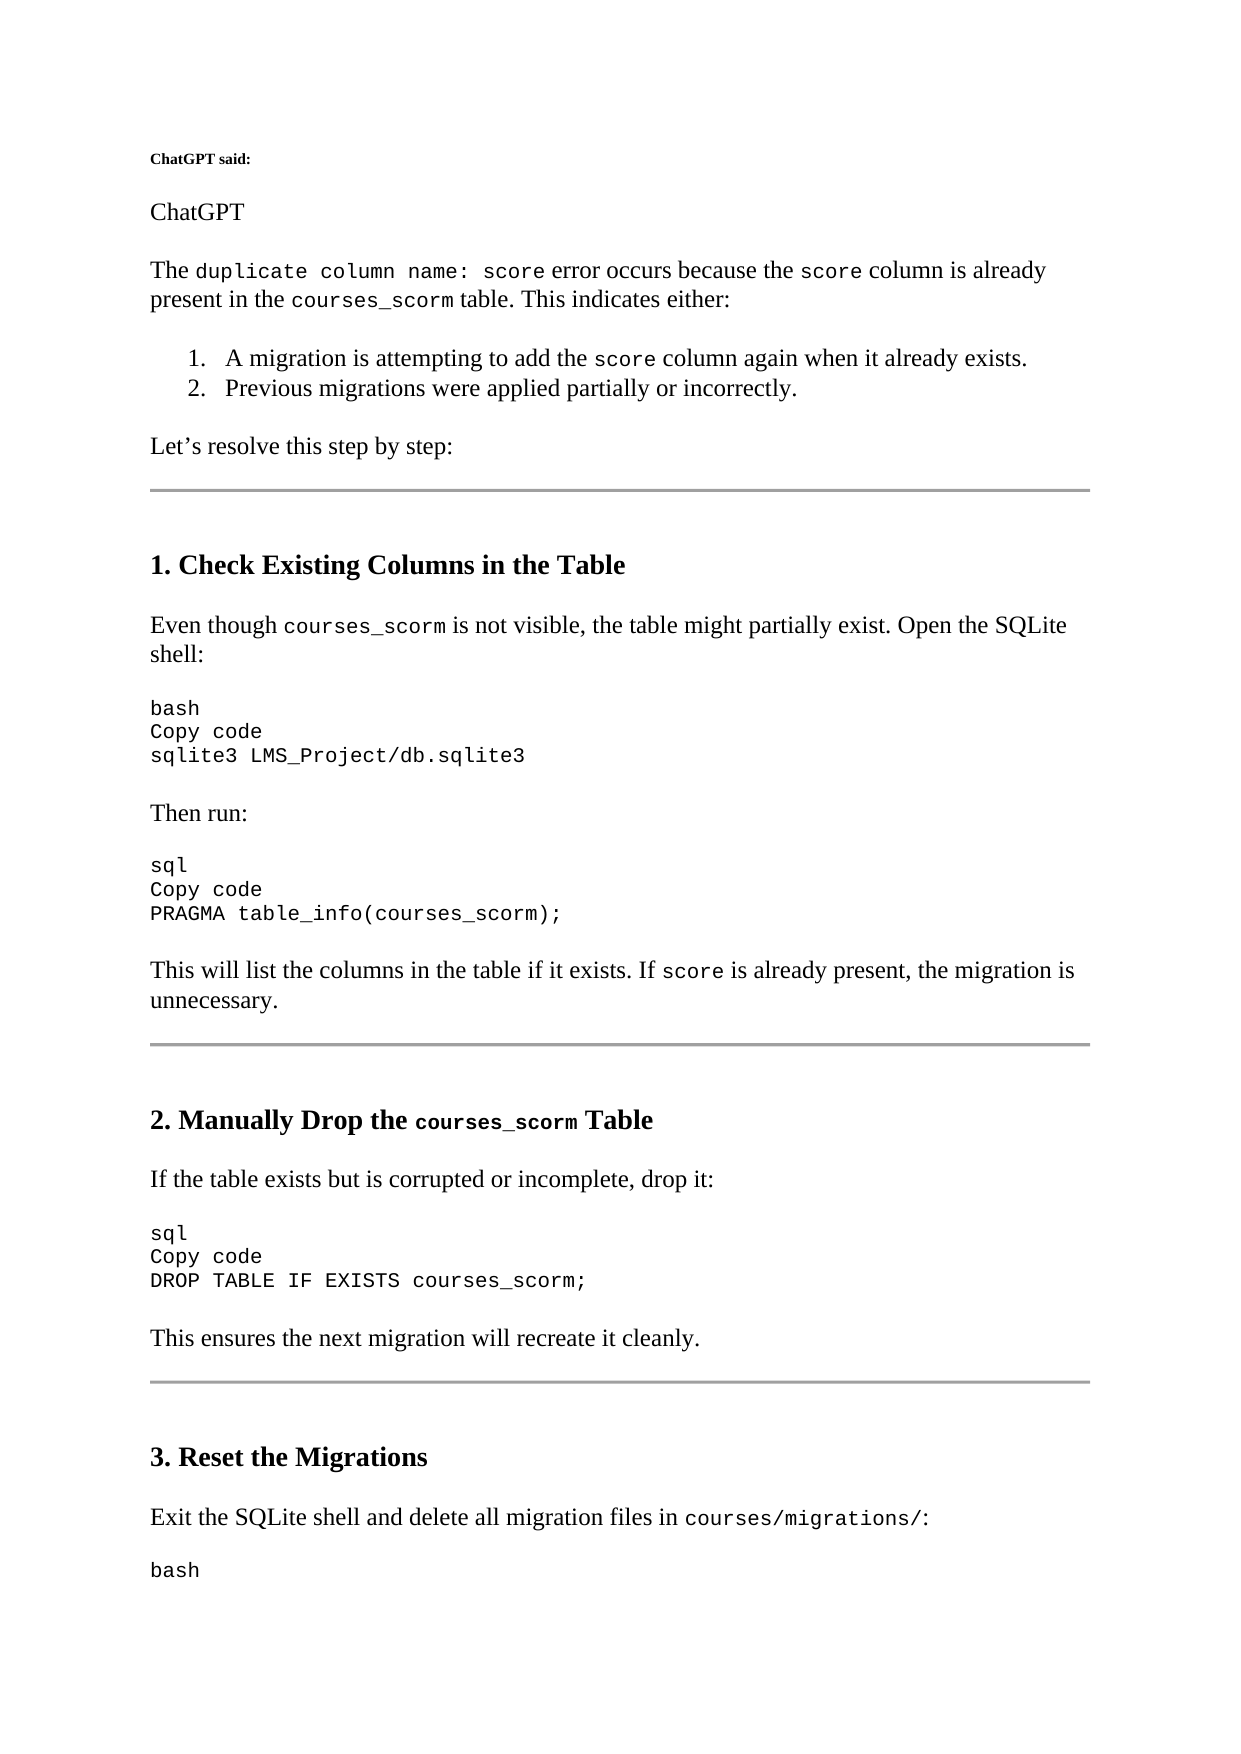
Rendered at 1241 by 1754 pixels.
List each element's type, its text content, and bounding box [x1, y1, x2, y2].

text sqlite3 LMS_Project/db.sqlite3 [150, 745, 1090, 768]
text sql [150, 1222, 1090, 1246]
text ChatGPT said: [150, 150, 1090, 168]
text PRAGMA table_info(courses_scorm); [150, 903, 1090, 926]
text Copy code [150, 721, 1090, 745]
list Previous migrations were applied partially or incorrectly. [187, 373, 1090, 402]
text Let’s resolve this step by step: [150, 431, 1090, 459]
text ChatGPT [150, 197, 1090, 226]
text 1. Check Existing Columns in the Table [150, 548, 1090, 581]
text Exit the SQLite shell and delete all migration files in courses/migrations/: [150, 1502, 1090, 1531]
text The duplicate column name: score error occurs because the score column is already present in the courses_scorm table. This indicates either: [150, 255, 1090, 314]
list A migration is attempting to add the score column again when it already exists. [187, 343, 1090, 373]
text This ensures the next migration will recreate it cleanly. [150, 1323, 1090, 1351]
text Then run: [150, 798, 1090, 826]
text Copy code [150, 1246, 1090, 1270]
text 2. Manually Drop the courses_scorm Table [150, 1103, 1090, 1135]
text Even though courses_scorm is not visible, the table might partially exist. Open the SQLite shell: [150, 610, 1090, 668]
text 3. Reset the Migrations [150, 1440, 1090, 1473]
text If the table exists but is corrupted or incomplete, drop it: [150, 1164, 1090, 1193]
text Copy code [150, 879, 1090, 903]
text DROP TABLE IF EXISTS courses_scorm; [150, 1270, 1090, 1293]
text This will list the columns in the table if it exists. If score is already present, the migration is unnecessary. [150, 956, 1090, 1014]
text bash [150, 697, 1090, 721]
text sql [150, 856, 1090, 879]
text bash [150, 1561, 1090, 1584]
